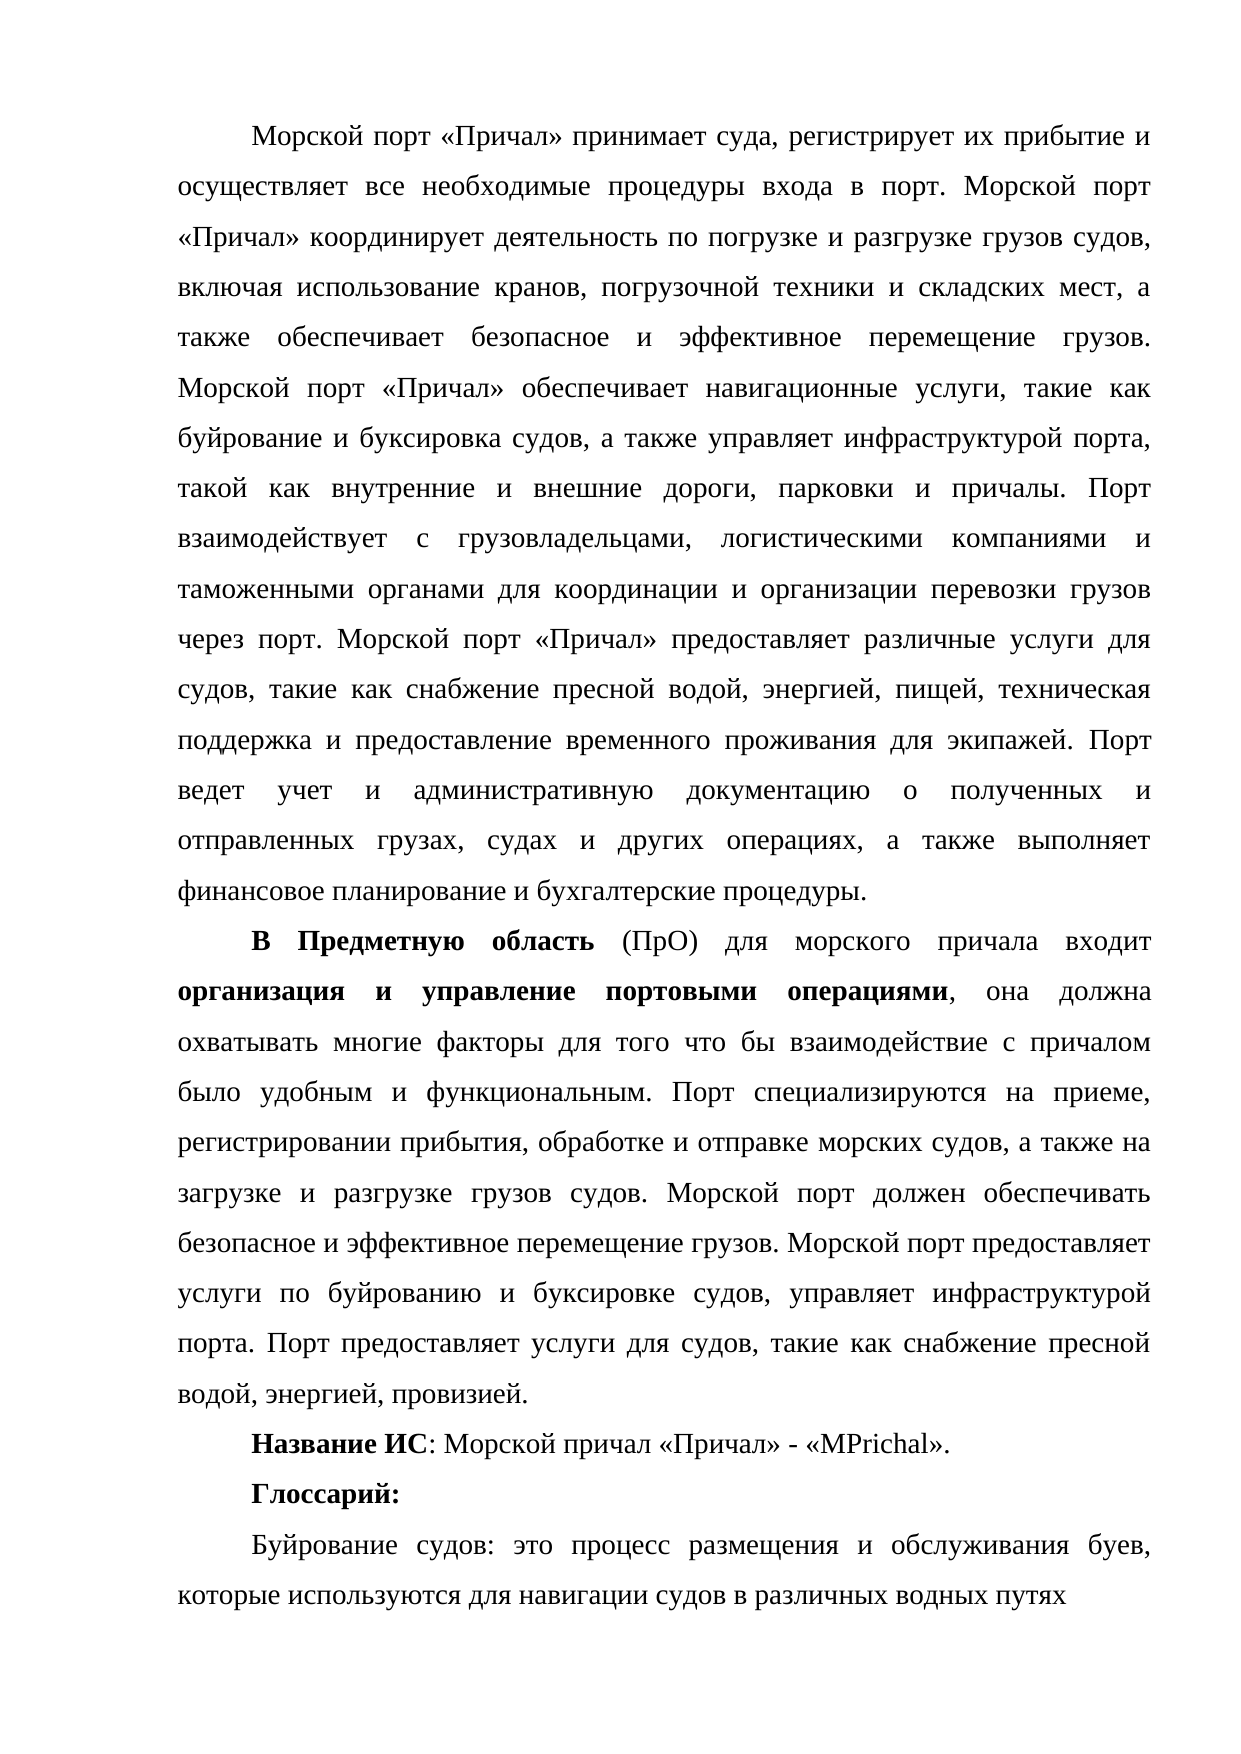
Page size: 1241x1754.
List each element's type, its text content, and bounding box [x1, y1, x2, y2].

text Буйрование судов: это процесс размещения и обслуживания буев, которые используются для навигации судов в различных водных путях [177, 1527, 1152, 1611]
text Морской порт «Причал» принимает суда, регистрирует их прибытие и осуществляет все необходимые процедуры входа в порт. Морской порт «Причал» координирует деятельность по погрузке и разгрузке грузов судов, включая использование кранов, погрузочной техники и складских мест, а также обеспечивает безопасное и эффективное перемещение грузов. Морской порт «Причал» обеспечивает навигационные услуги, такие как буйрование и буксировка судов, а также управляет инфраструктурой порта, такой как внутренние и внешние дороги, парковки и причалы. Порт взаимодействует с грузовладельцами, логистическими компаниями и таможенными органами для координации и организации перевозки грузов через порт. Морской порт «Причал» предоставляет различные услуги для судов, такие как снабжение пресной водой, энергией, пищей, техническая поддержка и предоставление временного проживания для экипажей. Порт ведет учет и административную документацию о полученных и отправленных грузах, судах и других операциях, а также выполняет финансовое планирование и бухгалтерские процедуры. [177, 118, 1152, 906]
text В Предметную область (ПрО) для морского причала входит организация и управление портовыми операциями, она должна охватывать многие факторы для того что бы взаимодействие с причалом было удобным и функциональным. Порт специализируются на приеме, регистрировании прибытия, обработке и отправке морских судов, а также на загрузке и разгрузке грузов судов. Морской порт должен обеспечивать безопасное и эффективное перемещение грузов. Морской порт предоставляет услуги по буйрованию и буксировке судов, управляет инфраструктурой порта. Порт предоставляет услуги для судов, такие как снабжение пресной водой, энергией, провизией. [177, 923, 1152, 1409]
text Название ИС: Морской причал «Причал» - «MPrichal». [177, 1426, 1152, 1460]
text Глоссарий: [177, 1477, 1152, 1510]
